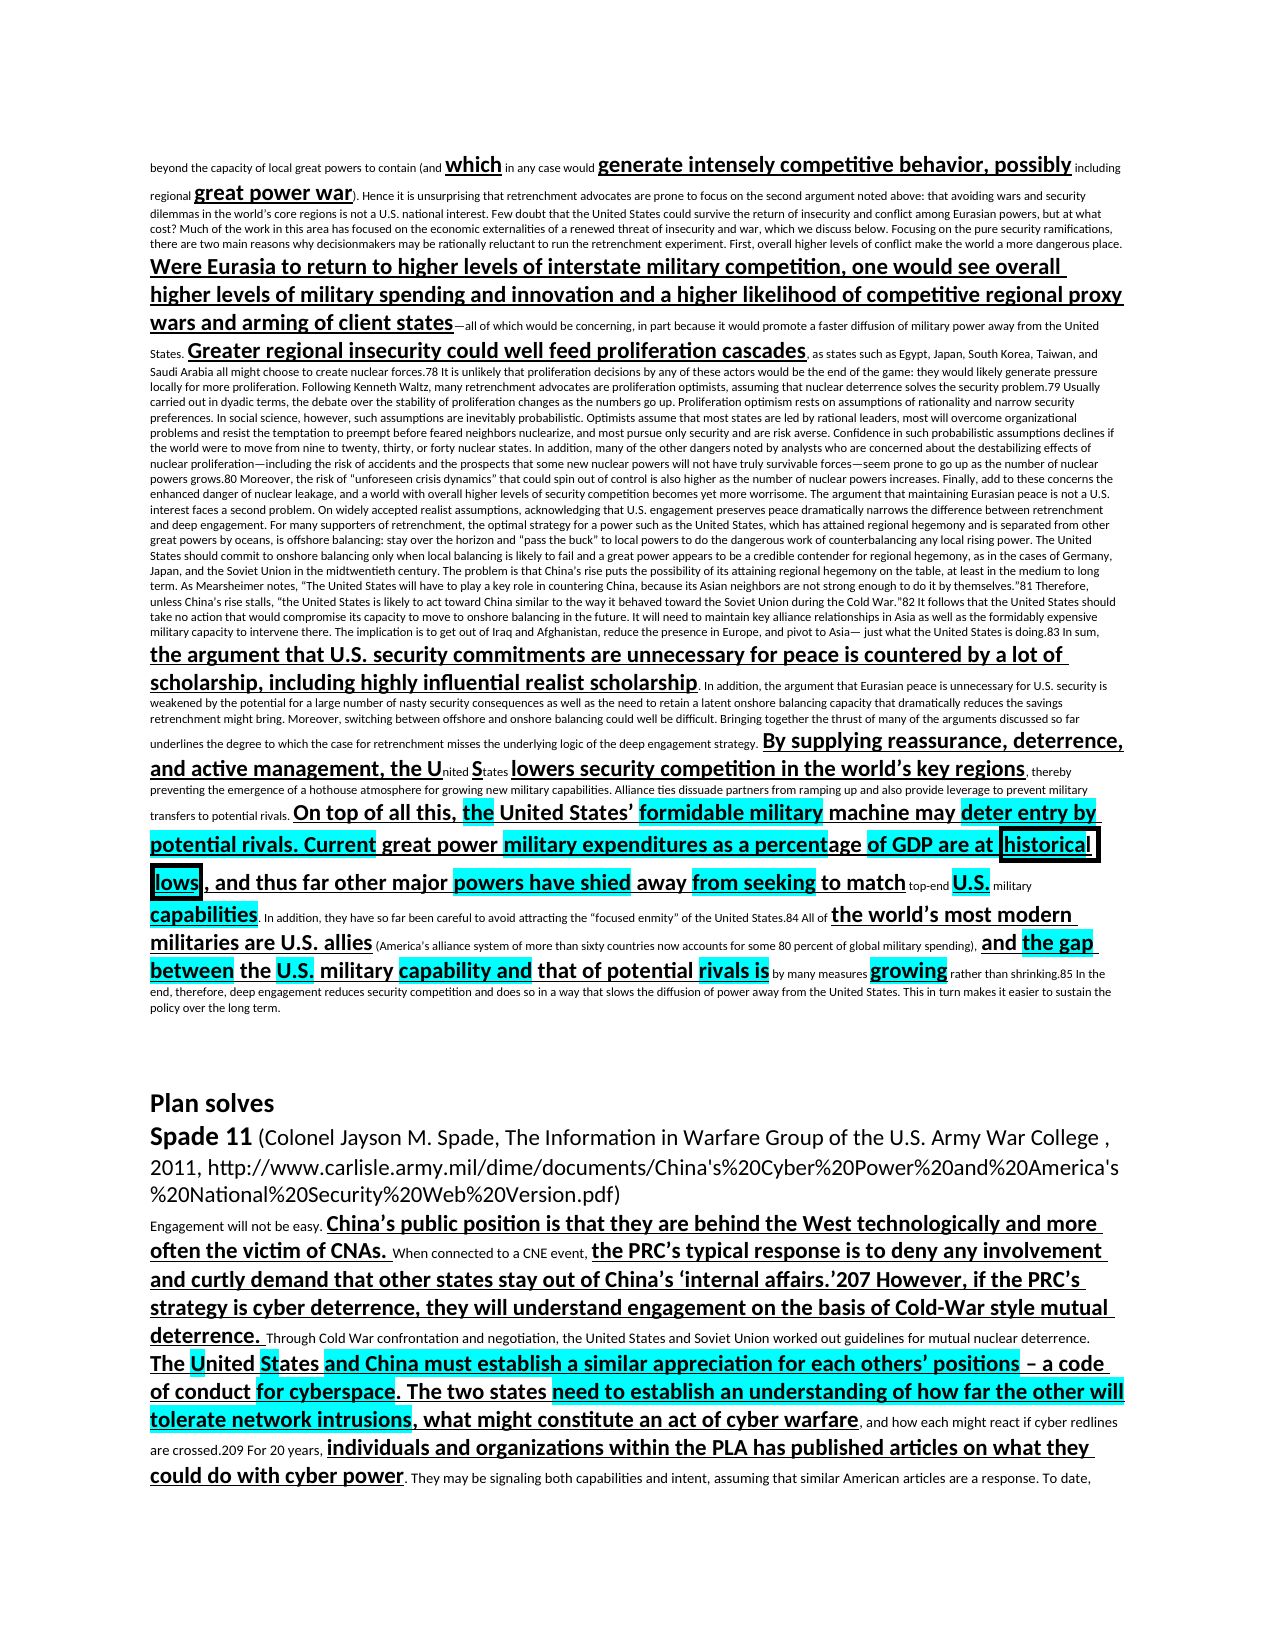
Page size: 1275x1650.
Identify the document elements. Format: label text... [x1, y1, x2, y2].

text Plan solves Spade 11 (Colonel Jayson M. Spade, The Information in Warfare Group of the U.S. Army War College , 2011, http://www.carlisle.army.mil/dime/documents/China's%20Cyber%20Power%20and%20America's%20National%20Security%20Web%20Version.pdf) [150, 1087, 1125, 1209]
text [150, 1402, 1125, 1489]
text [150, 1209, 1125, 1401]
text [150, 150, 1125, 1015]
